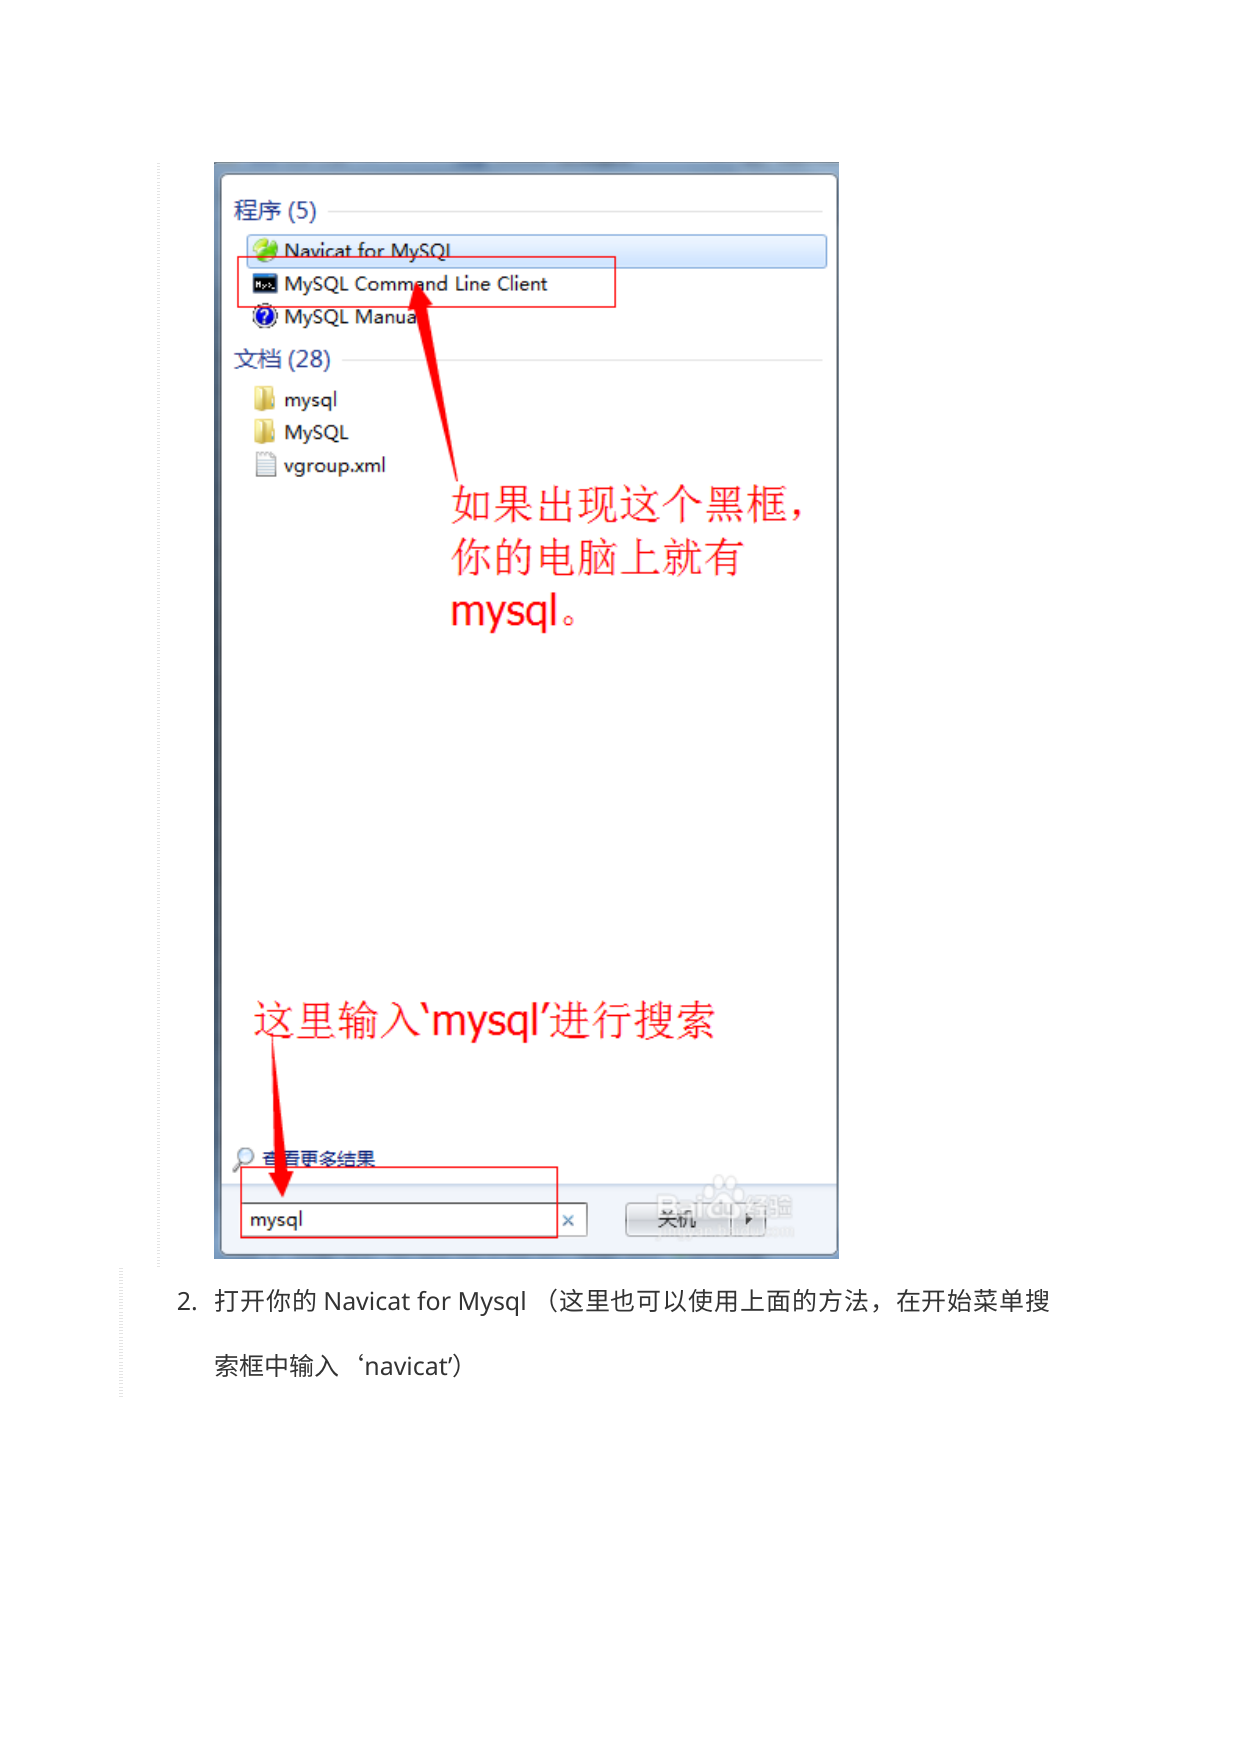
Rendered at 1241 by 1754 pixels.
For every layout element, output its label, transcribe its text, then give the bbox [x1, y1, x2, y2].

list 打开你的Navicat for Mysql （这里也可以使用上面的方法，在开始菜单搜索框中输入‘navicat’） [119, 1267, 1053, 1397]
picture [214, 162, 839, 1259]
